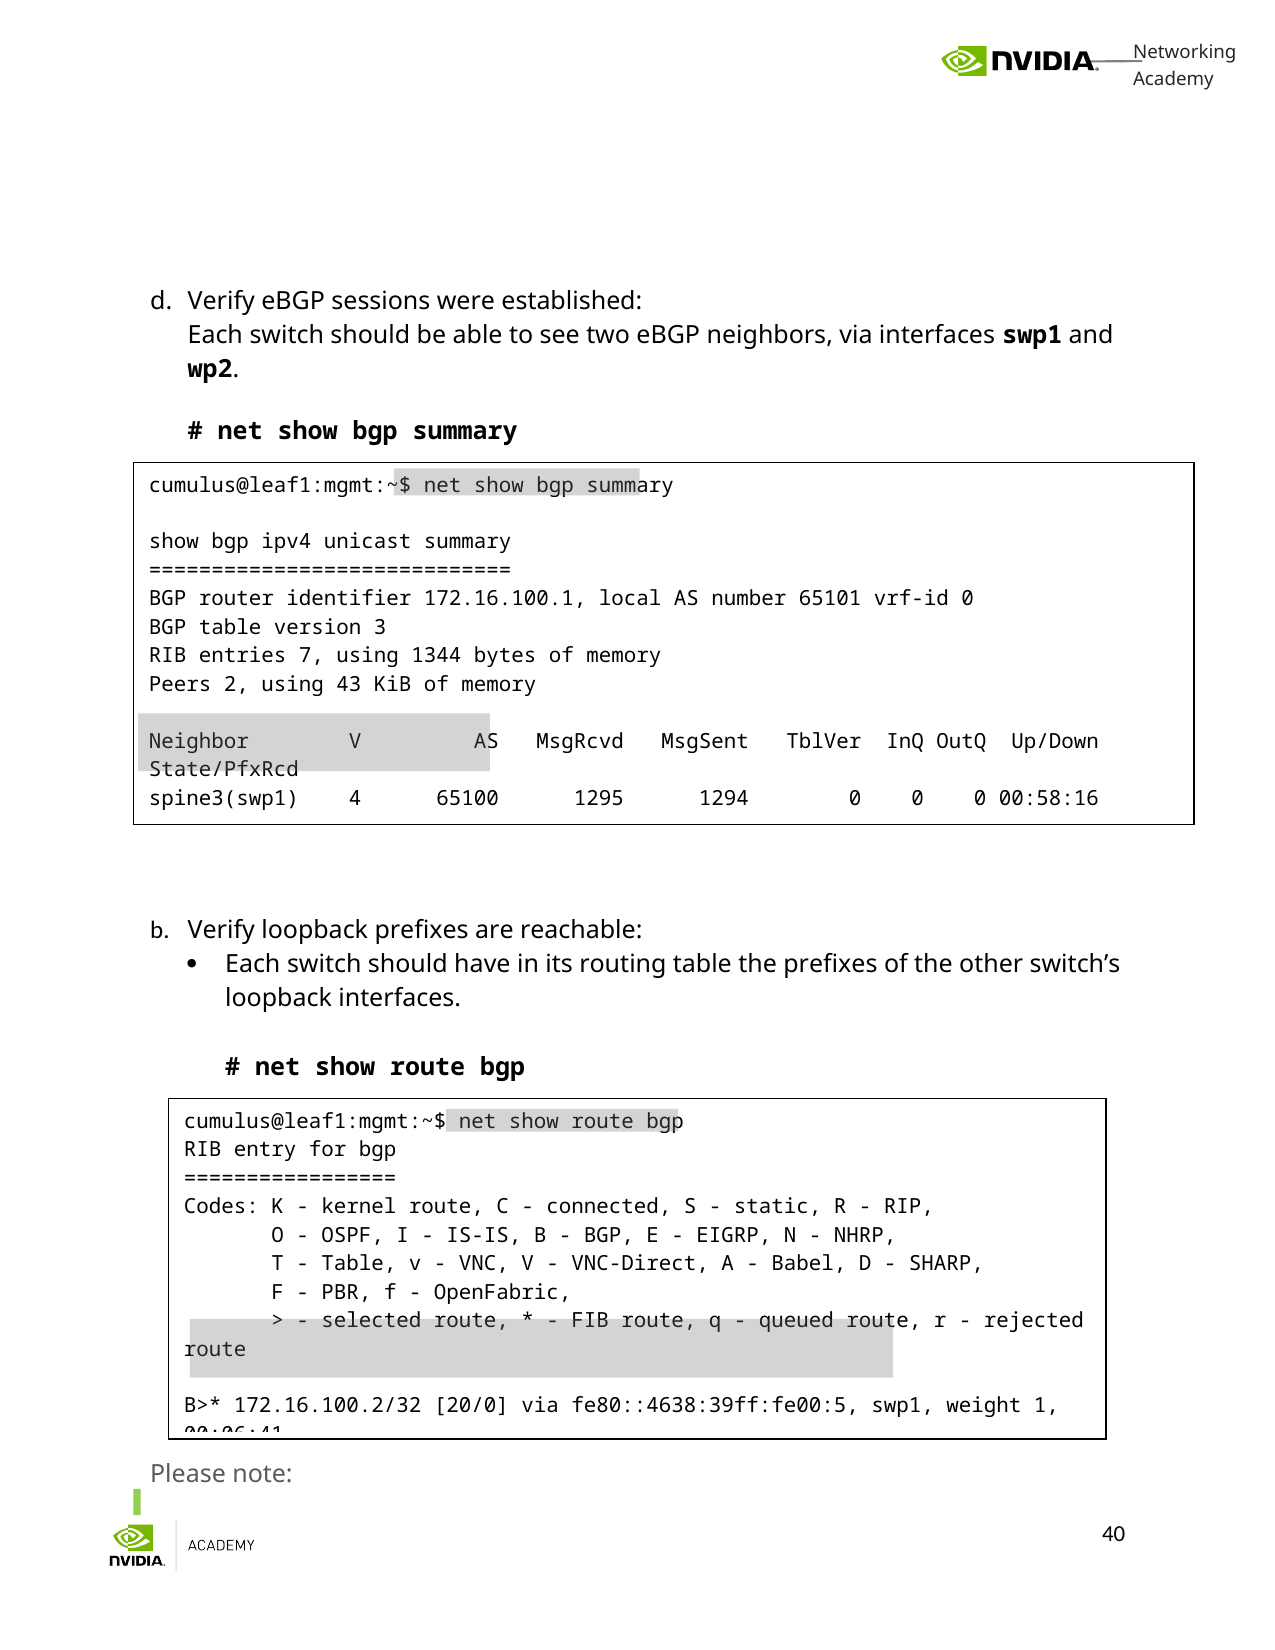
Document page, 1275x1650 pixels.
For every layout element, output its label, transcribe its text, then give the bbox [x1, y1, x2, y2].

list Verify eBGP sessions were established: Each switch should be able to see two eBGP neighbors, via interfaces swp1 and wp2. [150, 283, 1125, 413]
list Each switch should have in its routing table the prefixes of the other switch’s loopback interfaces. [187, 946, 1125, 1014]
picture [83, 1498, 281, 1592]
list # net show route bgp [225, 1048, 1125, 1082]
picture [937, 39, 1101, 81]
list # net show bgp summary [187, 413, 1125, 447]
text Please note: [150, 1163, 1125, 1490]
list Verify loopback prefixes are reachable: [150, 912, 1125, 946]
